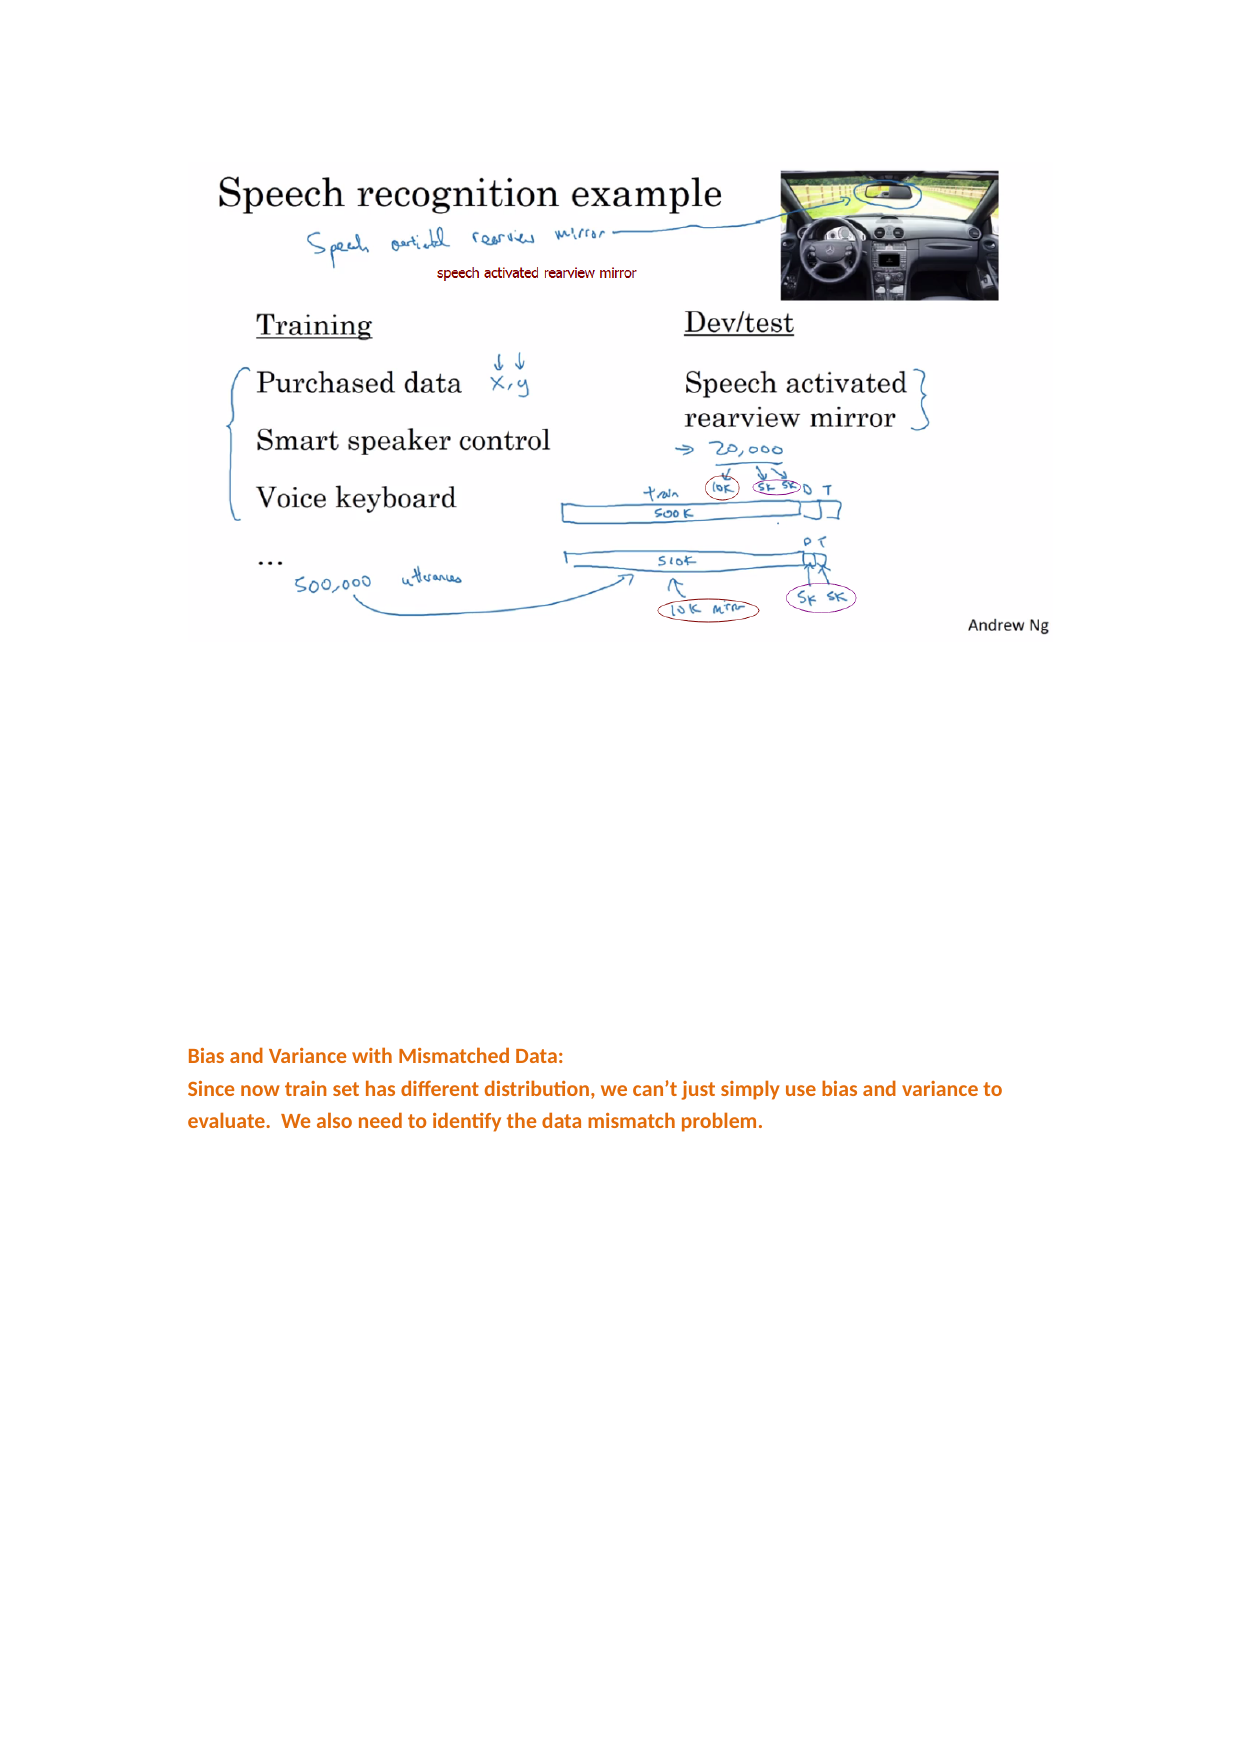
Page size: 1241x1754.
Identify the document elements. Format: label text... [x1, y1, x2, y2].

text Since now train set has different distribution, we can’t just simply use bias and variance to [187, 1072, 1053, 1104]
text evaluate. We also need to identify the data mismatch problem. [187, 1104, 1053, 1137]
picture [187, 162, 1053, 642]
text Bias and Variance with Mismatched Data: [187, 1039, 1053, 1072]
